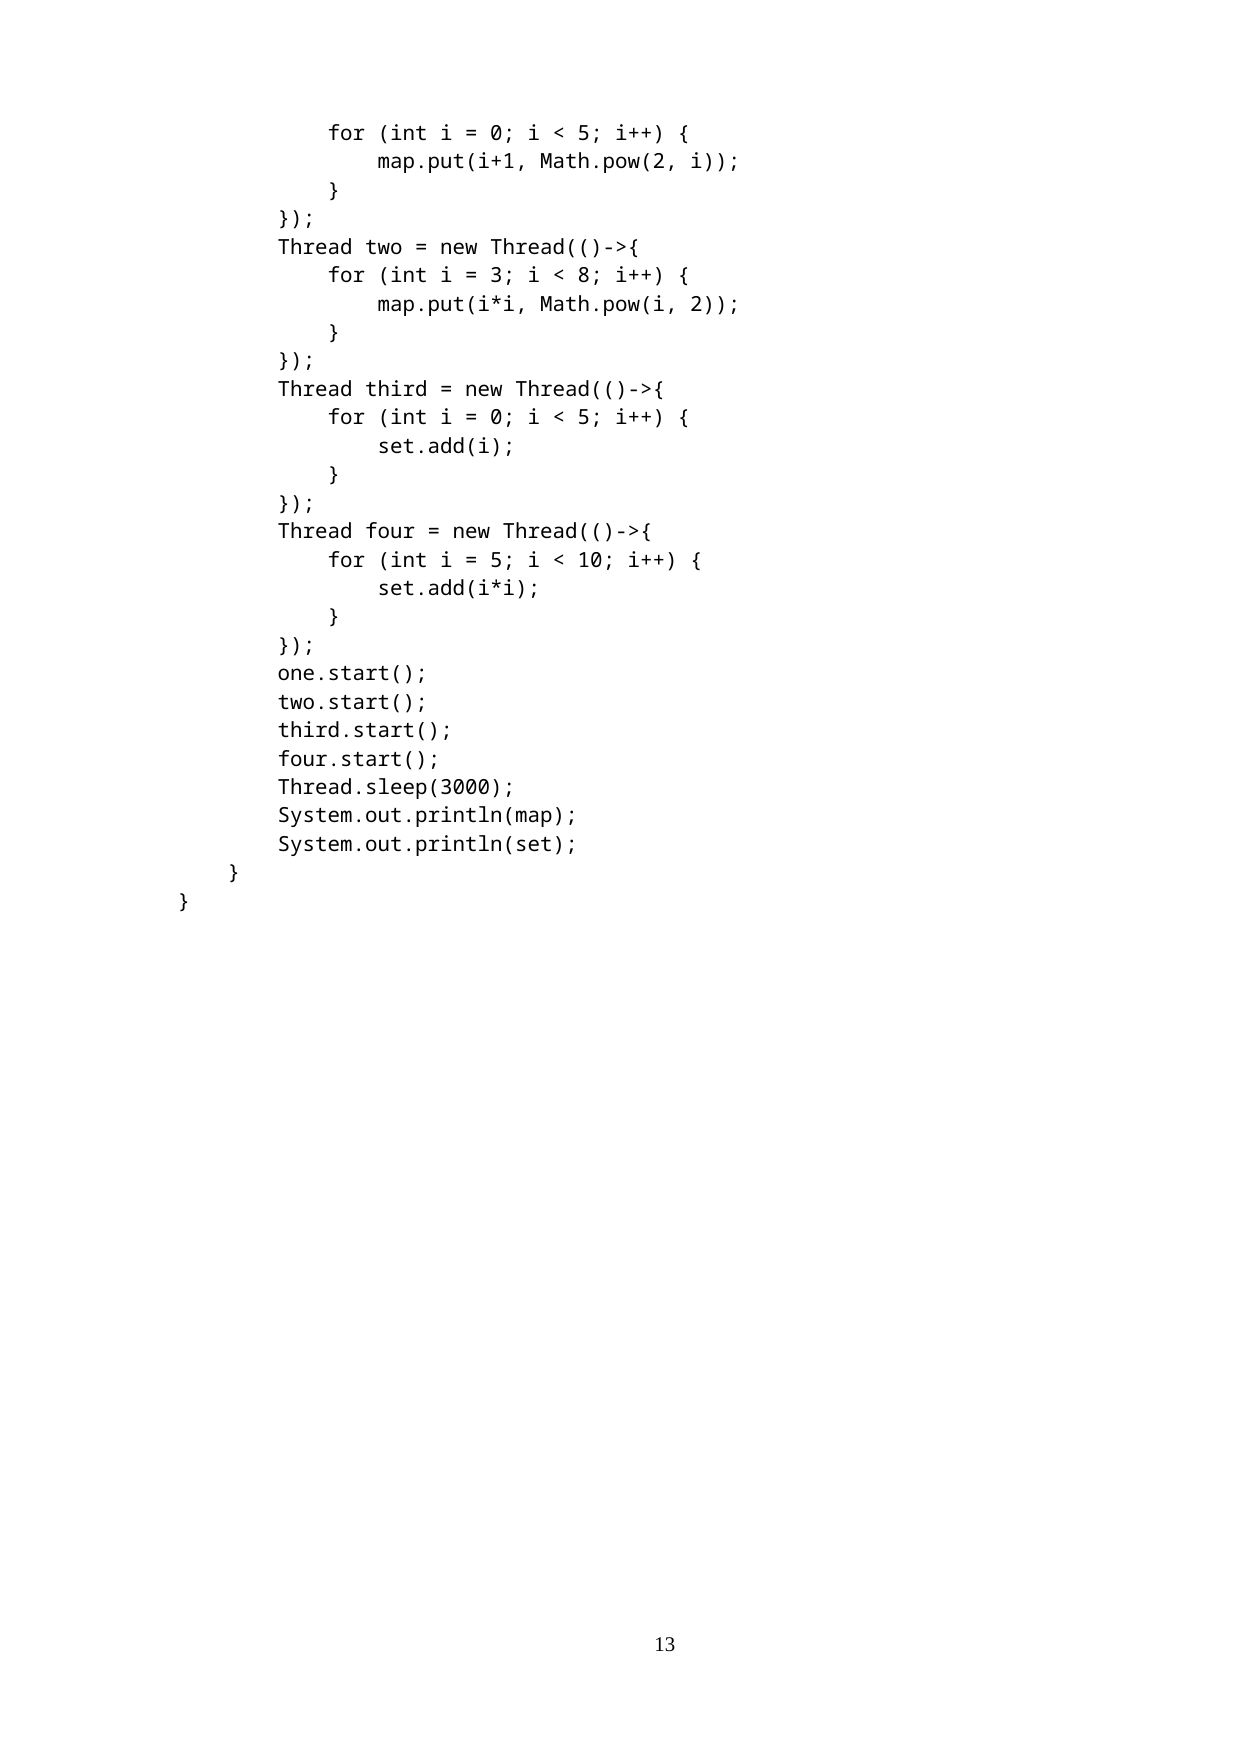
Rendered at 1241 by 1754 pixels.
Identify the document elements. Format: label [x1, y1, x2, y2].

text [177, 118, 1152, 914]
